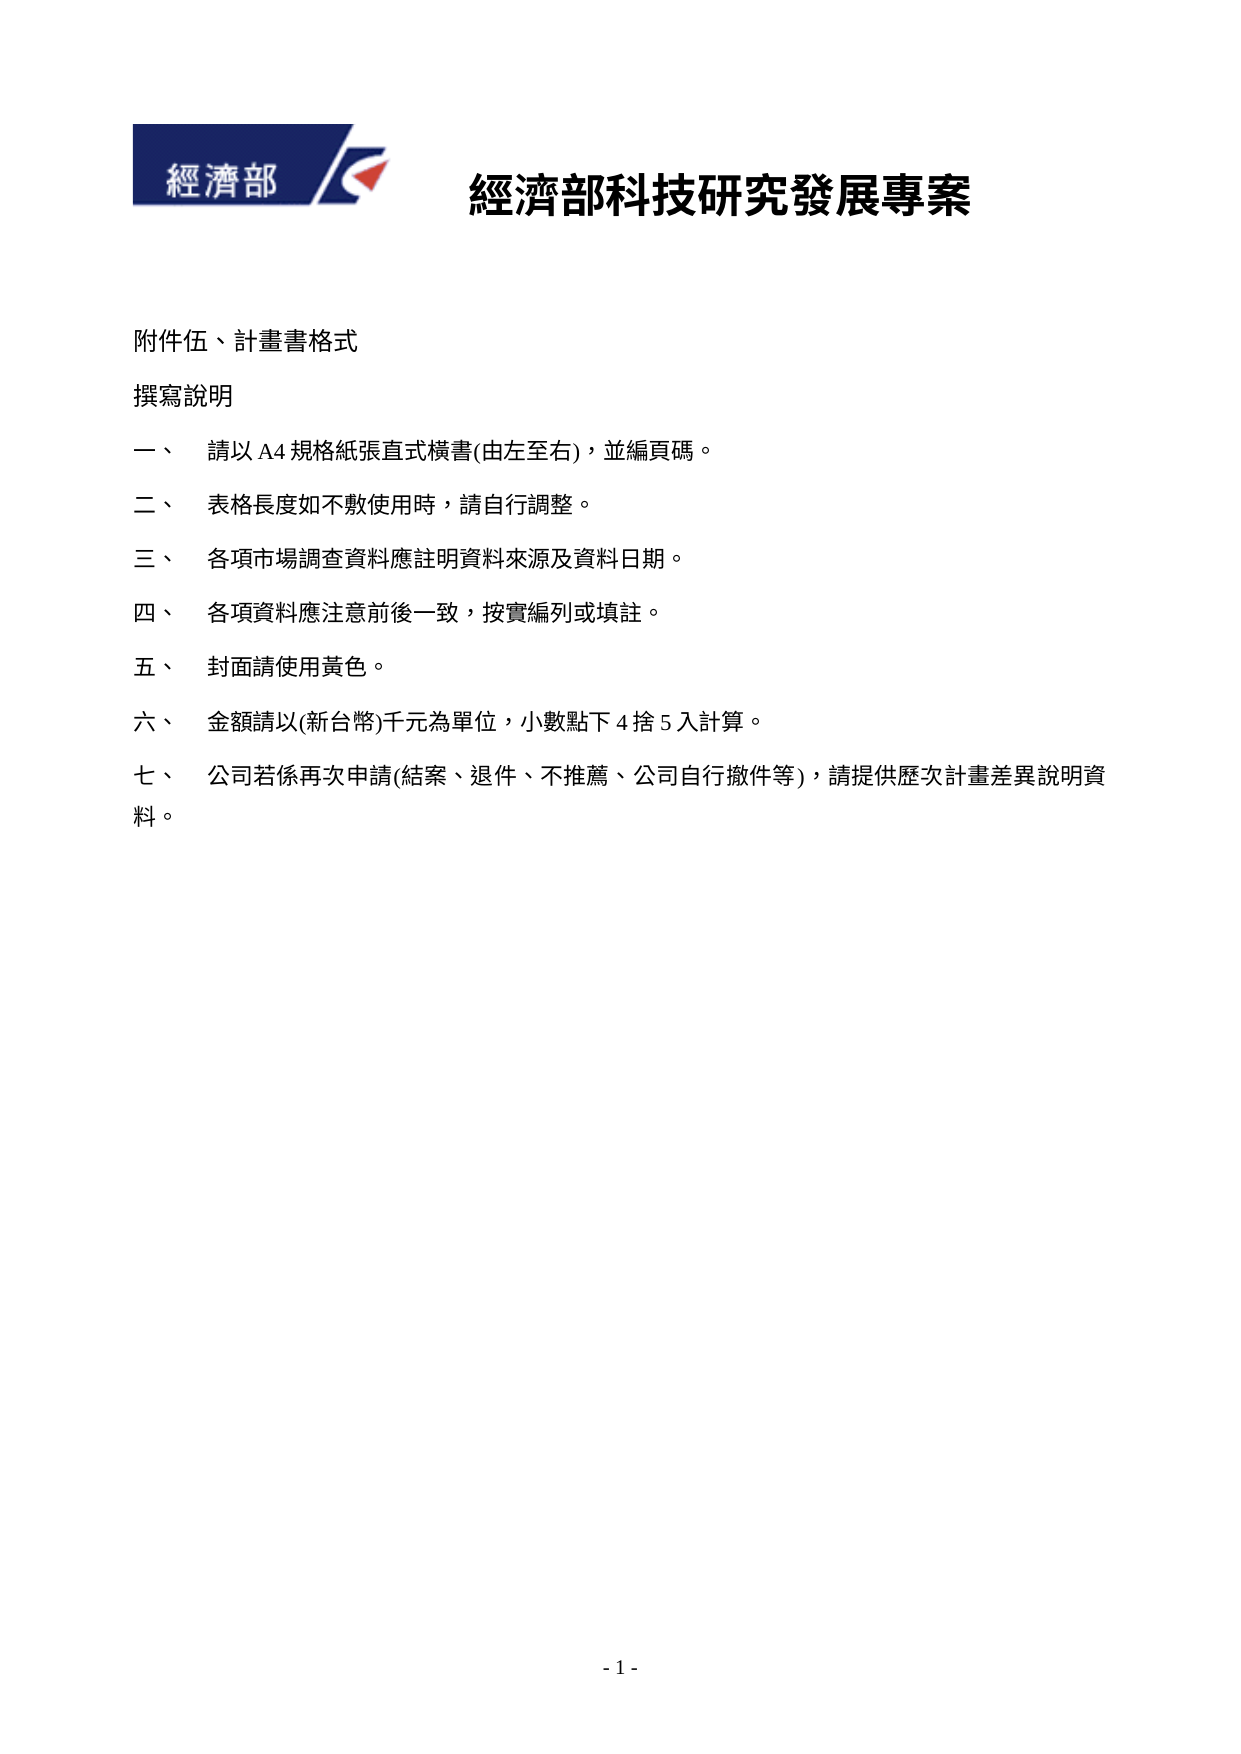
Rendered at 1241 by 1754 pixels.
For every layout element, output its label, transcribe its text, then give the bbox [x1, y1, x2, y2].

list 封面請使用黃色。 [133, 642, 1107, 684]
picture [132, 124, 396, 209]
list 表格長度如不敷使用時，請自行調整。 [133, 480, 1107, 522]
text 附件伍、計畫書格式 [133, 317, 1107, 359]
list 請以A4規格紙張直式橫書(由左至右)，並編頁碼。 [133, 426, 1107, 467]
list 金額請以(新台幣)千元為單位，小數點下4捨5入計算。 [133, 697, 1107, 738]
list 各項資料應注意前後一致，按實編列或填註。 [133, 588, 1107, 630]
list 公司若係再次申請(結案、退件、不推薦、公司自行撤件等)，請提供歷次計畫差異說明資料。 [133, 751, 1107, 834]
list 各項市場調查資料應註明資料來源及資料日期。 [133, 534, 1107, 576]
text 撰寫說明 [133, 372, 1107, 413]
